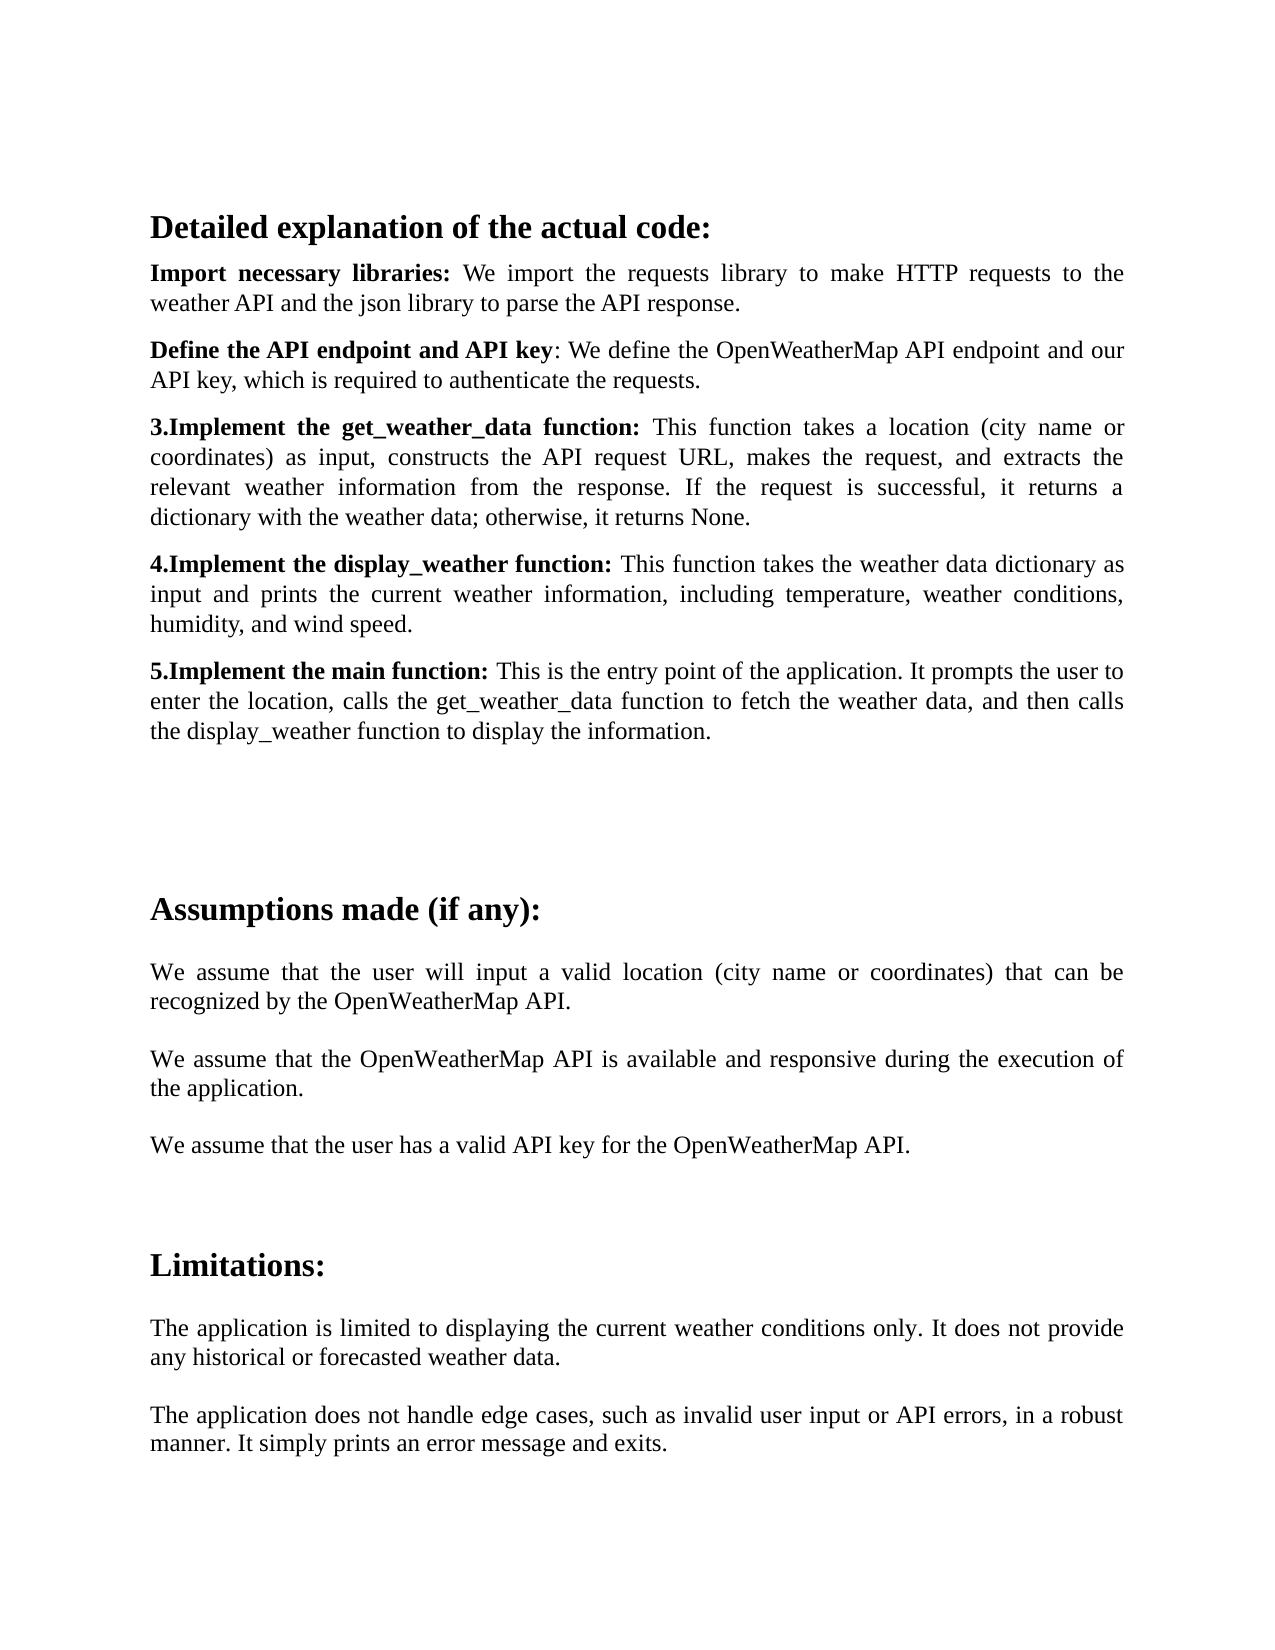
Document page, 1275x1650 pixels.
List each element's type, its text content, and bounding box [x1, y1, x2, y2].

text The application is limited to displaying the current weather conditions only. It does not provide any historical or forecasted weather data. [150, 1313, 1125, 1371]
text 3.Implement the get_weather_data function: This function takes a location (city name or coordinates) as input, constructs the API request URL, makes the request, and extracts the relevant weather information from the response. If the request is successful, it returns a dictionary with the weather data; otherwise, it returns None. [150, 412, 1125, 531]
text Limitations: [150, 1246, 1125, 1284]
text 5.Implement the main function: This is the entry point of the application. It prompts the user to enter the location, calls the get_weather_data function to fetch the weather data, and then calls the display_weather function to display the information. [150, 656, 1125, 745]
text Detailed explanation of the actual code: [150, 207, 1125, 246]
text We assume that the OpenWeatherMap API is available and responsive during the execution of the application. [150, 1044, 1125, 1101]
text We assume that the user has a valid API key for the OpenWeatherMap API. [150, 1131, 1125, 1159]
text Define the API endpoint and API key: We define the OpenWeatherMap API endpoint and our API key, which is required to authenticate the requests. [150, 335, 1125, 394]
text Assumptions made (if any): [150, 890, 1125, 928]
text 4.Implement the display_weather function: This function takes the weather data dictionary as input and prints the current weather information, including temperature, weather conditions, humidity, and wind speed. [150, 549, 1125, 638]
text Import necessary libraries: We import the requests library to make HTTP requests to the weather API and the json library to parse the API response. [150, 258, 1125, 317]
text We assume that the user will input a valid location (city name or coordinates) that can be recognized by the OpenWeatherMap API. [150, 957, 1125, 1015]
text The application does not handle edge cases, such as invalid user input or API errors, in a robust manner. It simply prints an error message and exits. [150, 1400, 1125, 1457]
